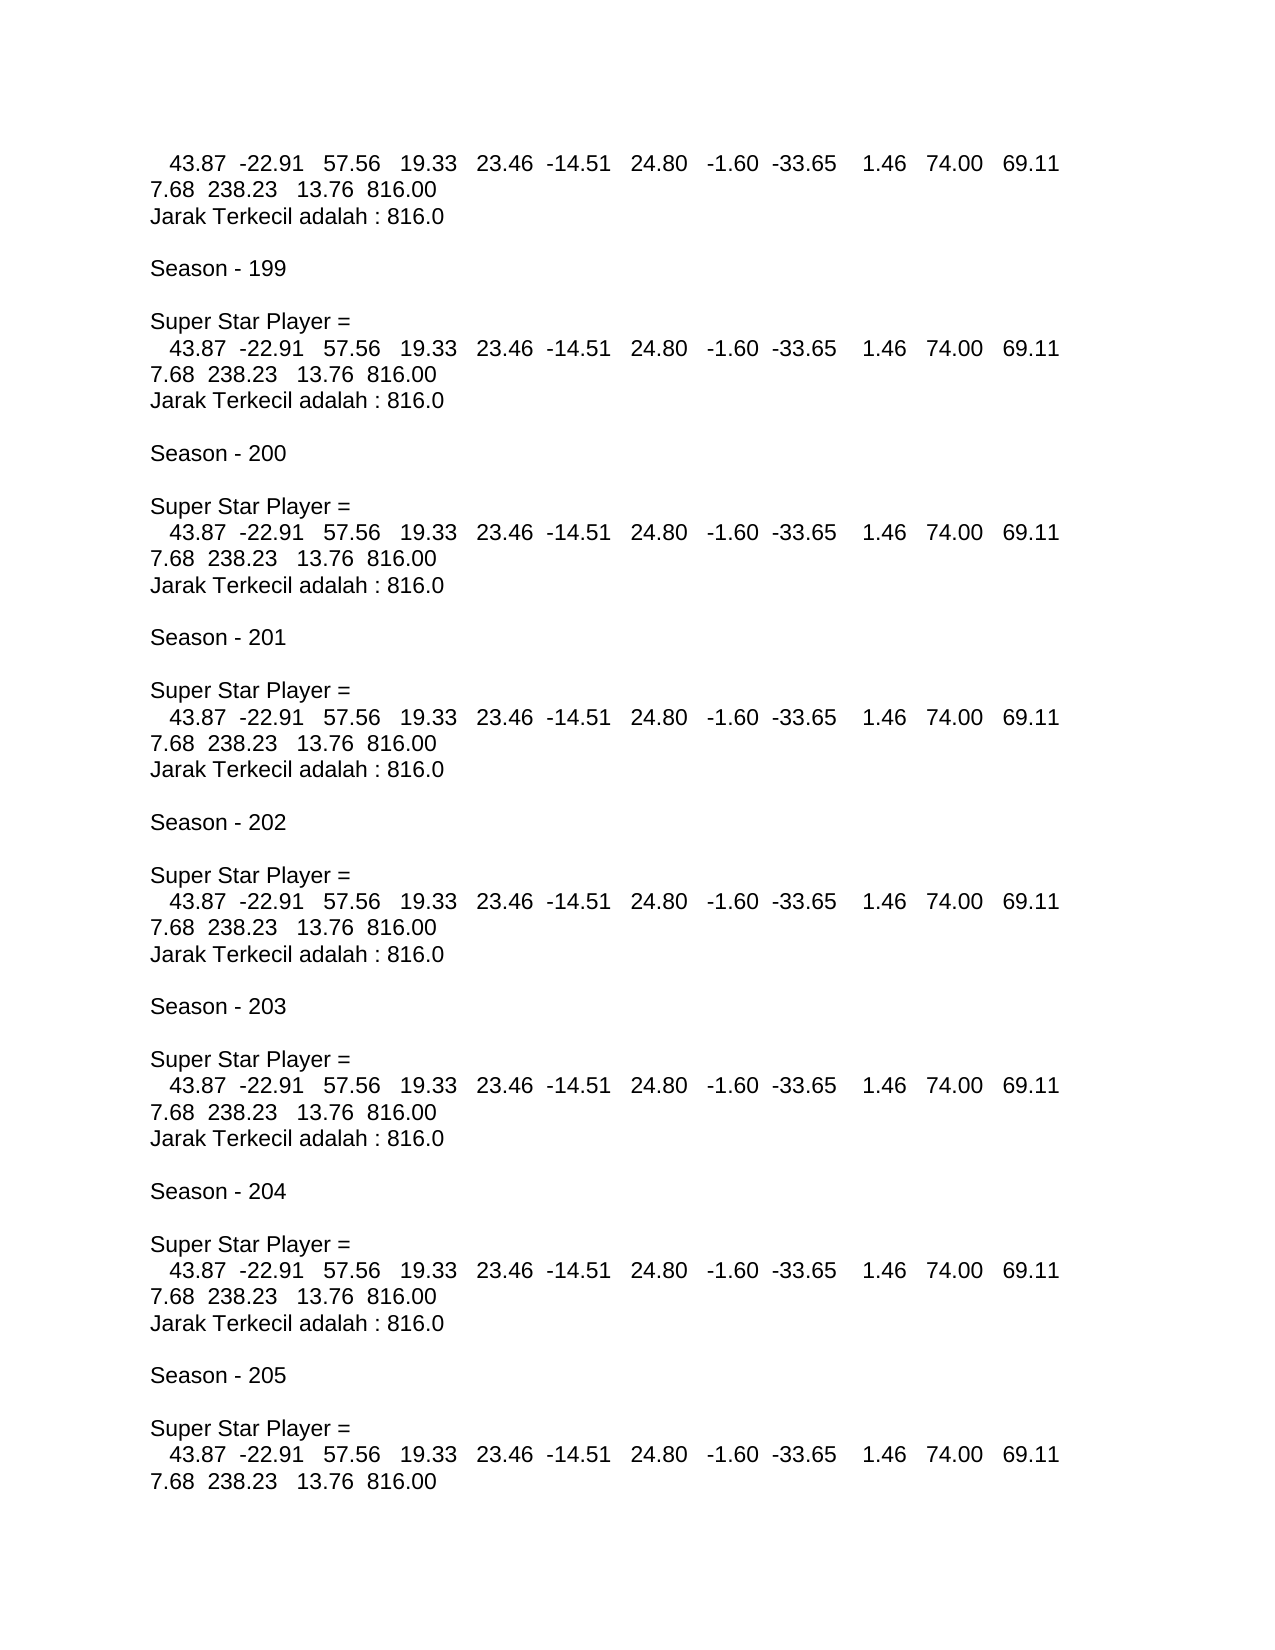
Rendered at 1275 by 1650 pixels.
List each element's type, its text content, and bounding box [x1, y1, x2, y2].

text Super Star Player = [150, 862, 1125, 888]
text 43.87 -22.91 57.56 19.33 23.46 -14.51 24.80 -1.60 -33.65 1.46 74.00 69.11 7.68 238.23 13.76 816.00 [150, 888, 1125, 941]
text Season - 199 [150, 255, 1125, 282]
text Season - 202 [150, 809, 1125, 835]
text Season - 205 [150, 1362, 1125, 1389]
text Season - 203 [150, 993, 1125, 1020]
text Jarak Terkecil adalah : 816.0 [150, 572, 1125, 598]
text Super Star Player = [150, 1415, 1125, 1441]
text Season - 201 [150, 624, 1125, 651]
text 43.87 -22.91 57.56 19.33 23.46 -14.51 24.80 -1.60 -33.65 1.46 74.00 69.11 7.68 238.23 13.76 816.00 [150, 519, 1125, 572]
text Jarak Terkecil adalah : 816.0 [150, 1125, 1125, 1151]
text Super Star Player = [150, 1231, 1125, 1257]
text Jarak Terkecil adalah : 816.0 [150, 1309, 1125, 1336]
text Super Star Player = [150, 1046, 1125, 1072]
text 43.87 -22.91 57.56 19.33 23.46 -14.51 24.80 -1.60 -33.65 1.46 74.00 69.11 7.68 238.23 13.76 816.00 [150, 1257, 1125, 1309]
text 43.87 -22.91 57.56 19.33 23.46 -14.51 24.80 -1.60 -33.65 1.46 74.00 69.11 7.68 238.23 13.76 816.00 [150, 1072, 1125, 1125]
text Super Star Player = [150, 677, 1125, 703]
text Jarak Terkecil adalah : 816.0 [150, 941, 1125, 967]
text Jarak Terkecil adalah : 816.0 [150, 756, 1125, 782]
text 43.87 -22.91 57.56 19.33 23.46 -14.51 24.80 -1.60 -33.65 1.46 74.00 69.11 7.68 238.23 13.76 816.00 [150, 703, 1125, 756]
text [150, 1441, 1125, 1494]
text Season - 204 [150, 1178, 1125, 1204]
text Jarak Terkecil adalah : 816.0 [150, 387, 1125, 413]
text Season - 200 [150, 440, 1125, 466]
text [150, 150, 1125, 203]
text Super Star Player = [150, 308, 1125, 334]
text 43.87 -22.91 57.56 19.33 23.46 -14.51 24.80 -1.60 -33.65 1.46 74.00 69.11 7.68 238.23 13.76 816.00 [150, 334, 1125, 387]
text Super Star Player = [150, 493, 1125, 519]
text Jarak Terkecil adalah : 816.0 [150, 203, 1125, 229]
